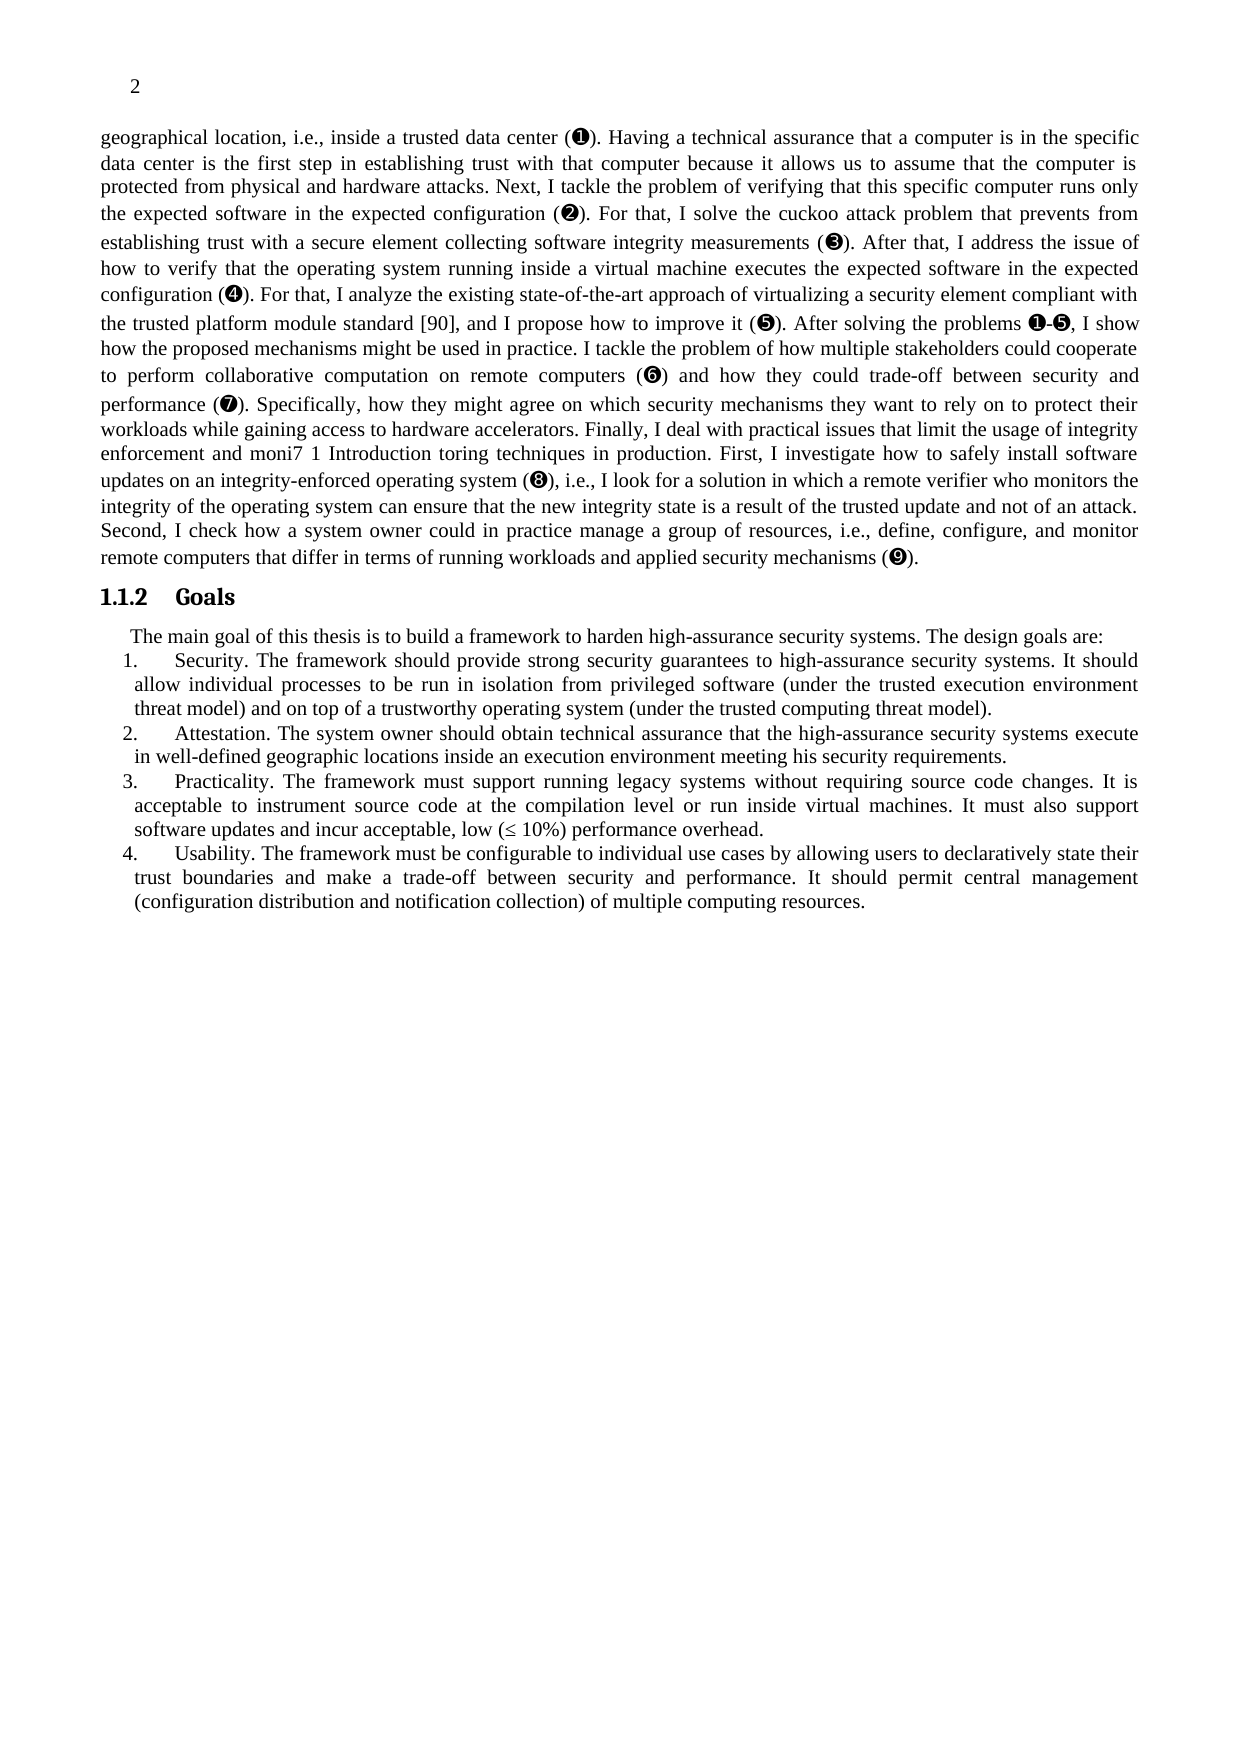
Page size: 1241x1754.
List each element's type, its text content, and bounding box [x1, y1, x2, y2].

text Practicality. The framework must support running legacy systems without requiring source code changes. It is acceptable to instrument source code at the compilation level or run inside virtual machines. It must also support software updates and incur acceptable, low (≤ 10%) performance overhead. [122, 768, 1140, 841]
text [100, 122, 1140, 570]
text Security. The framework should provide strong security guarantees to high-assurance security systems. It should allow individual processes to be run in isolation from privileged software (under the trusted execution environment threat model) and on top of a trustworthy operating system (under the trusted computing threat model). [122, 648, 1140, 720]
text The main goal of this thesis is to build a framework to harden high-assurance security systems. The design goals are: [100, 624, 1140, 648]
text Attestation. The system owner should obtain technical assurance that the high-assurance security systems execute in well-defined geographic locations inside an execution environment meeting his security requirements. [122, 720, 1140, 768]
subtitle Goals [100, 583, 1140, 612]
text Usability. The framework must be configurable to individual use cases by allowing users to declaratively state their trust boundaries and make a trade-off between security and performance. It should permit central management (configuration distribution and notification collection) of multiple computing resources. [122, 841, 1140, 913]
